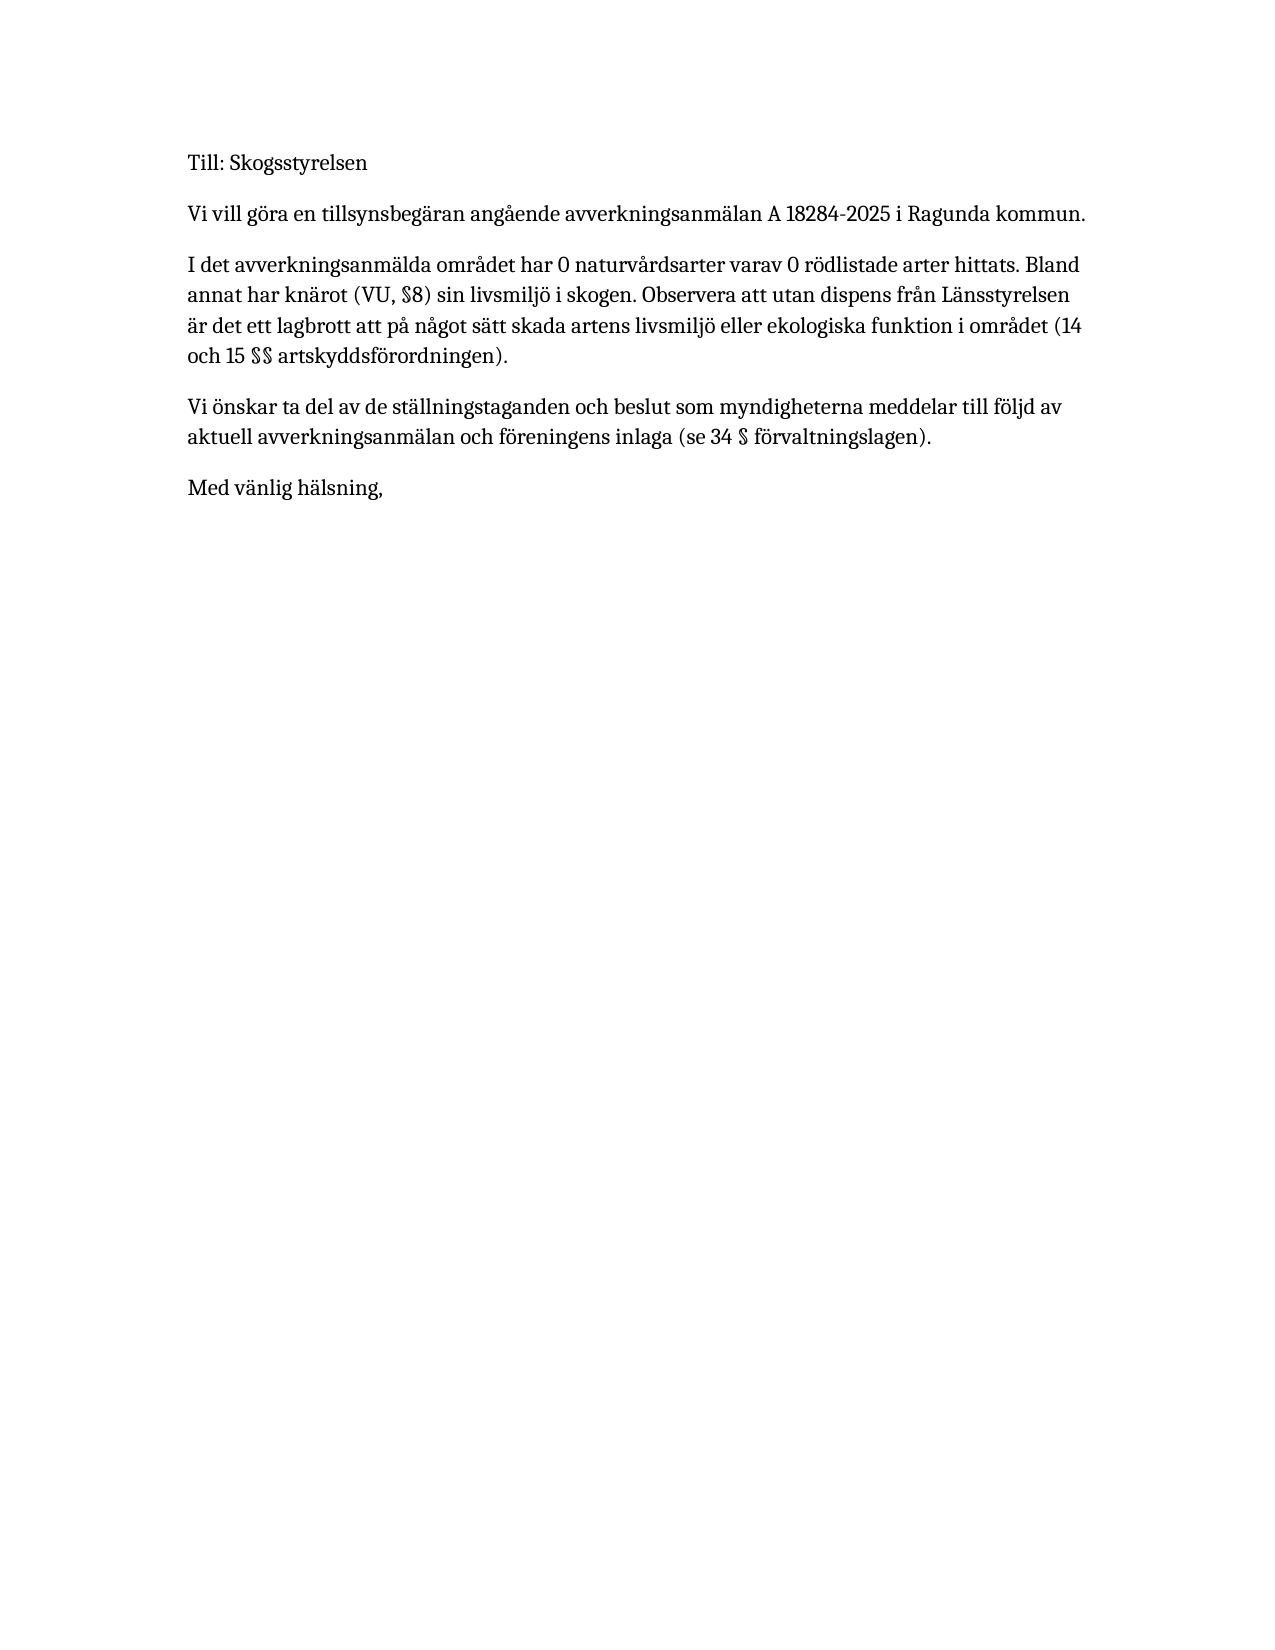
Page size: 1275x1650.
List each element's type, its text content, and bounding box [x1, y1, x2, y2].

text Vi önskar ta del av de ställningstaganden och beslut som myndigheterna meddelar till följd av aktuell avverkningsanmälan och föreningens inlaga (se 34 § förvaltningslagen). [187, 394, 1087, 450]
text Med vänlig hälsning, [187, 475, 1087, 532]
text Vi vill göra en tillsynsbegäran angående avverkningsanmälan A 18284-2025 i Ragunda kommun. [187, 201, 1087, 227]
text I det avverkningsanmälda området har 0 naturvårdsarter varav 0 rödlistade arter hittats. Bland annat har knärot (VU, §8) sin livsmiljö i skogen. Observera att utan dispens från Länsstyrelsen är det ett lagbrott att på något sätt skada artens livsmiljö eller ekologiska funktion i området (14 och 15 §§ artskyddsförordningen). [187, 252, 1087, 369]
text Till: Skogsstyrelsen [187, 150, 1087, 176]
